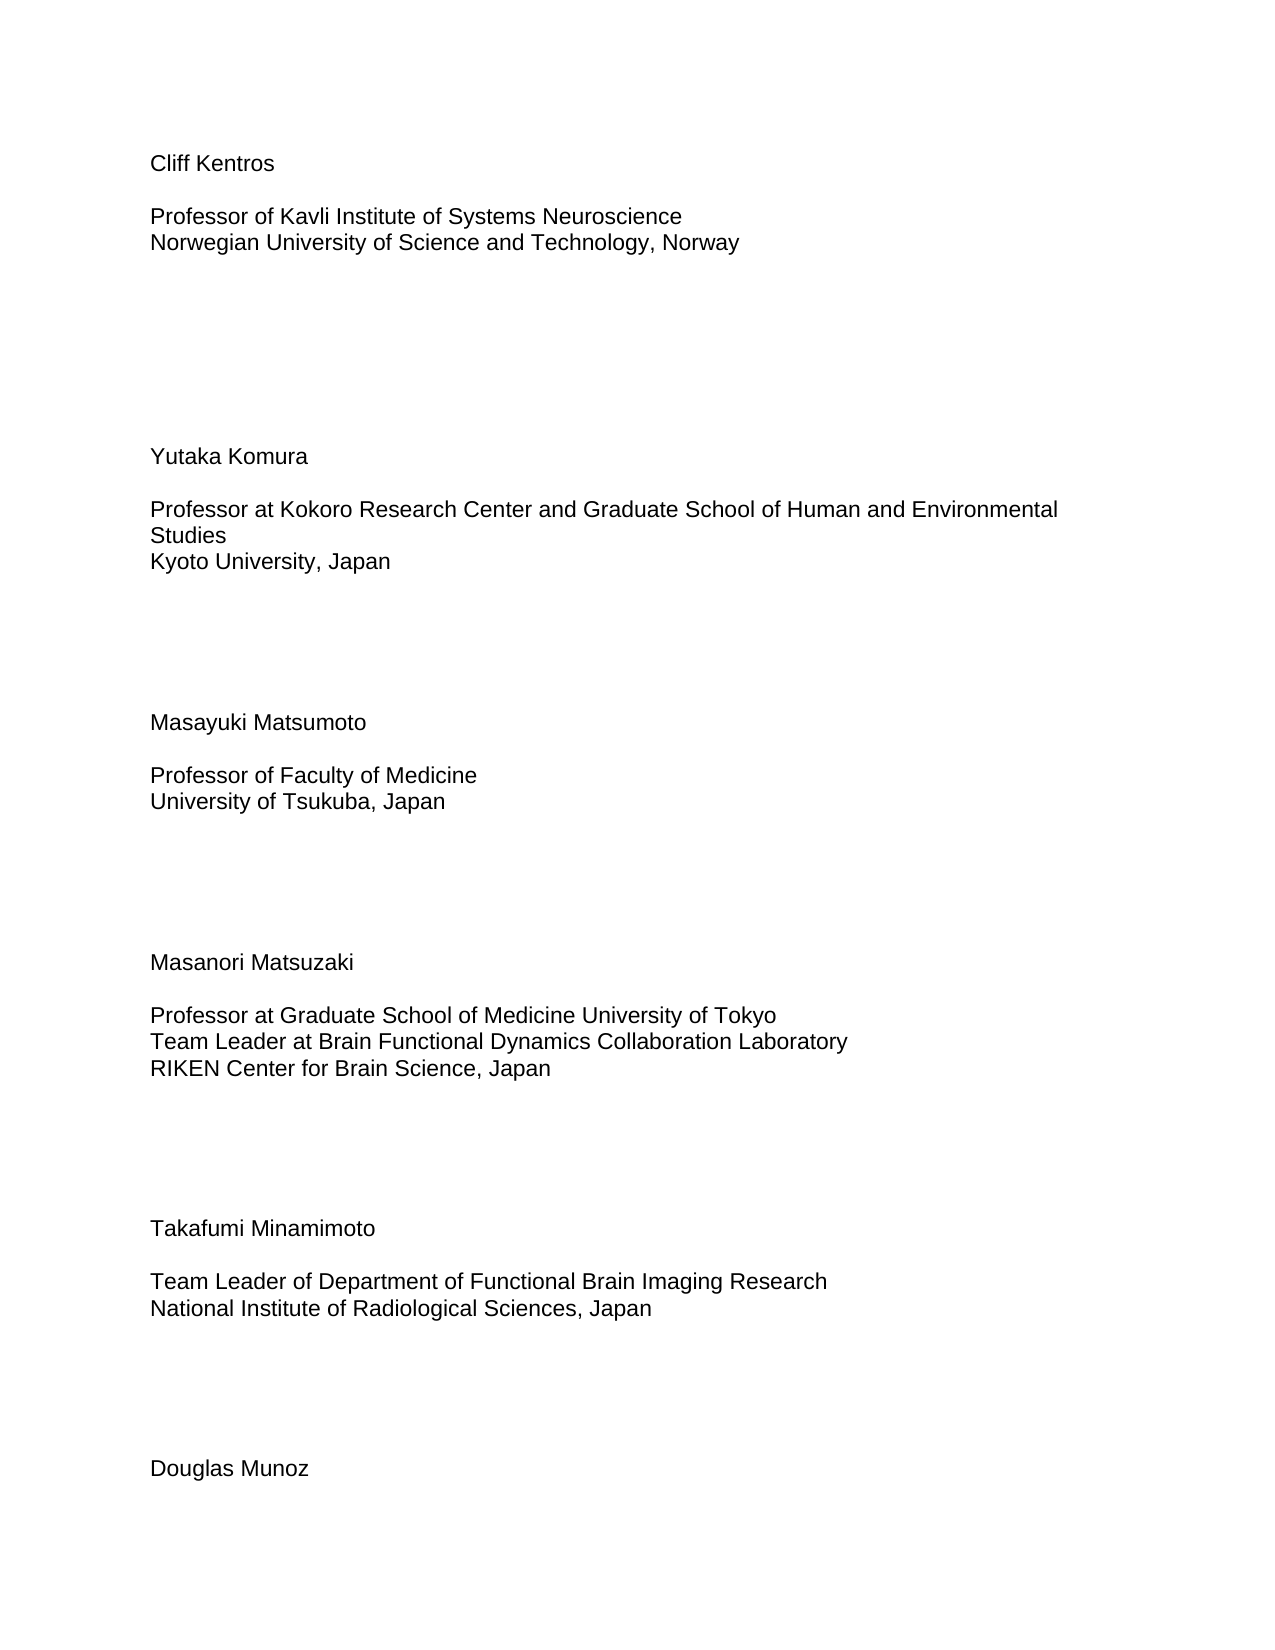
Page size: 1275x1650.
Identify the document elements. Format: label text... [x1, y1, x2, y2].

text RIKEN Center for Brain Science, Japan [150, 1055, 1125, 1081]
text Takafumi Minamimoto [150, 1215, 1125, 1242]
text Kyoto University, Japan [150, 548, 1125, 575]
text Norwegian University of Science and Technology, Norway [150, 229, 1125, 256]
text Cliff Kentros [150, 150, 1125, 176]
text Professor at Graduate School of Medicine University of Tokyo [150, 1002, 1125, 1028]
text Masayuki Matsumoto [150, 709, 1125, 735]
text Professor of Faculty of Medicine [150, 762, 1125, 788]
text Team Leader of Department of Functional Brain Imaging Research [150, 1268, 1125, 1295]
text Team Leader at Brain Functional Dynamics Collaboration Laboratory [150, 1028, 1125, 1055]
text National Institute of Radiological Sciences, Japan [150, 1295, 1125, 1321]
text Professor at Kokoro Research Center and Graduate School of Human and Environmental Studies [150, 496, 1125, 548]
text Douglas Munoz [150, 1455, 1125, 1482]
text University of Tsukuba, Japan [150, 788, 1125, 815]
text Yutaka Komura [150, 443, 1125, 469]
text Professor of Kavli Institute of Systems Neuroscience [150, 203, 1125, 229]
text Masanori Matsuzaki [150, 949, 1125, 975]
